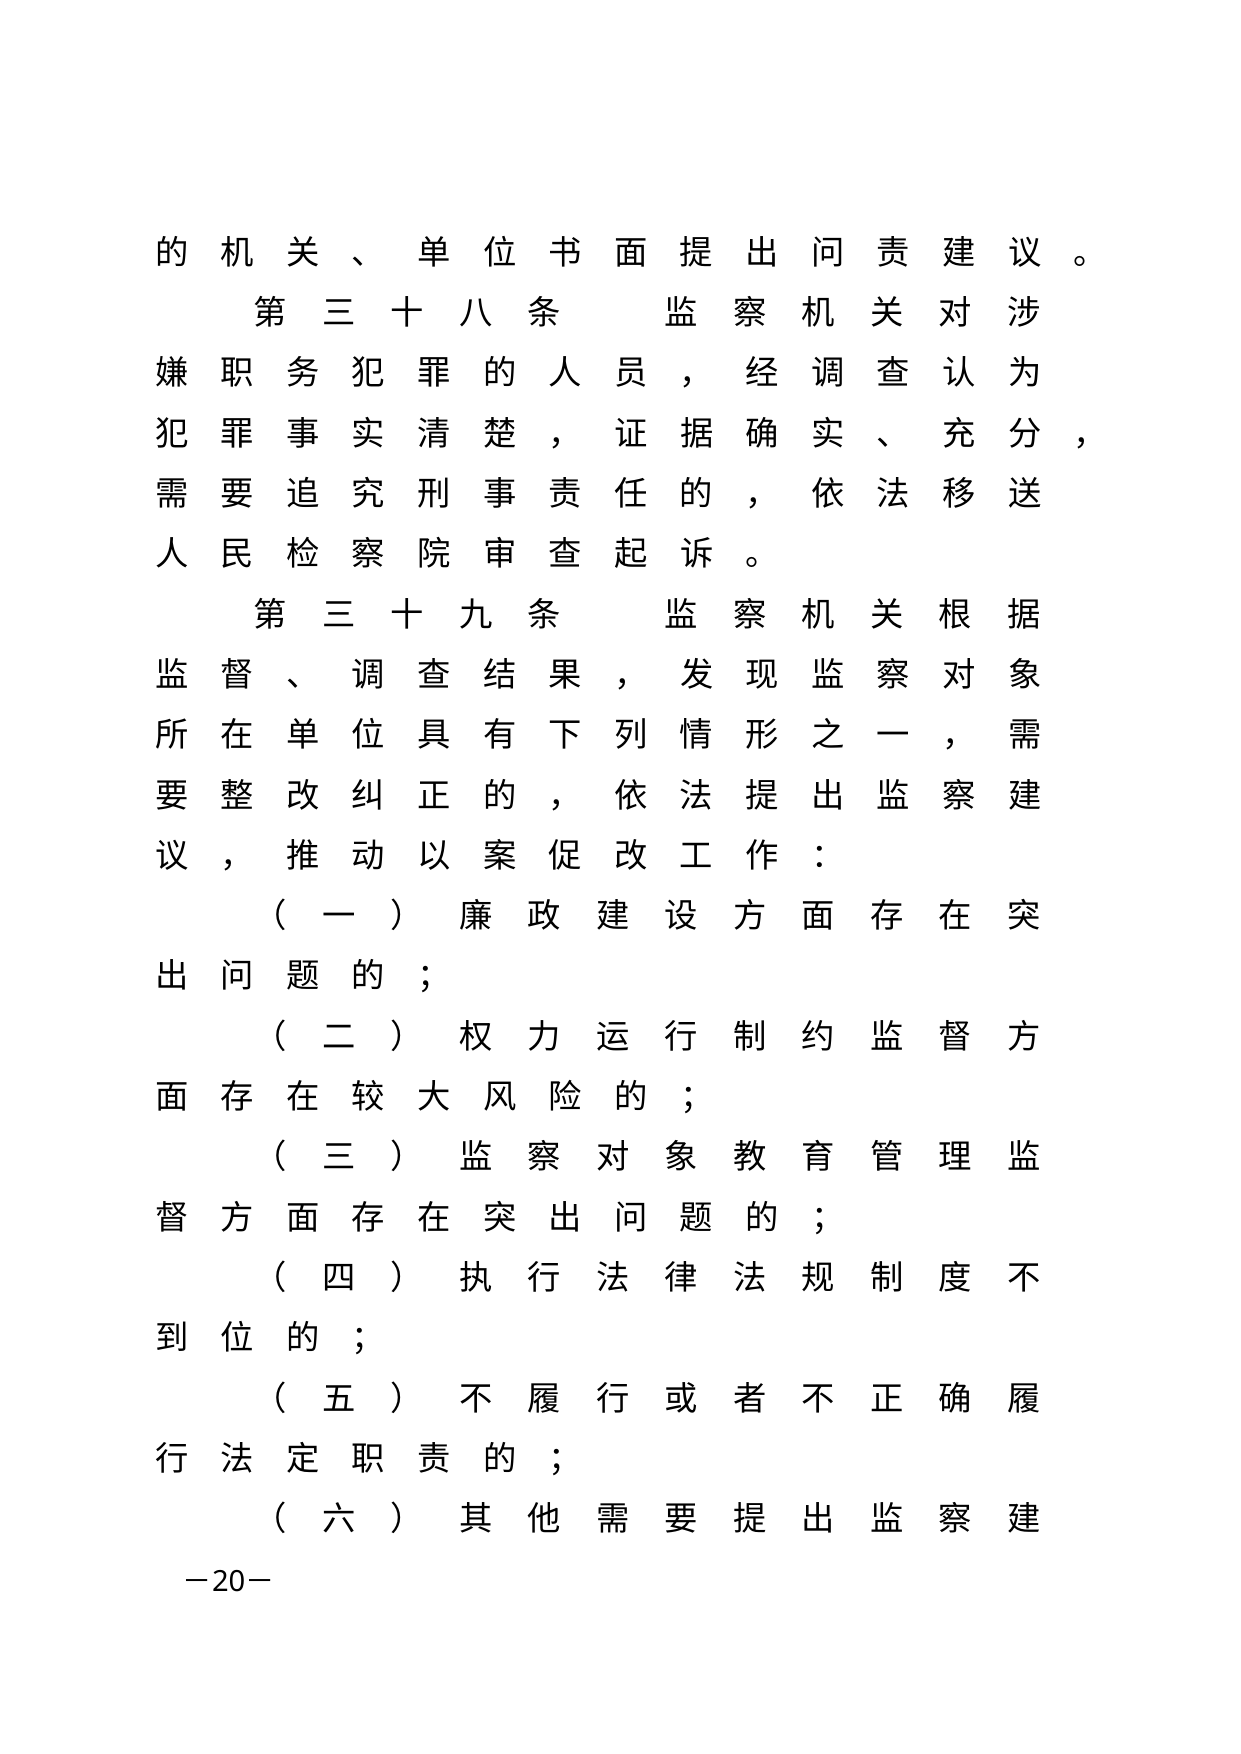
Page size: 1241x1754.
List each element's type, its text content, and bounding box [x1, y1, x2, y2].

text （一）廉政建设方面存在突出问题的； [155, 883, 1073, 1003]
text （五）不履行或者不正确履行法定职责的； [155, 1365, 1073, 1486]
text 监察机关应当组成调查组依法开展问责调查。调查结束后经集体讨论形成调查报告，需要进行问责的按照管理权限作出问责决定，或者向有权作出问责决定的机关、单位书面提出问责建议。 [155, 219, 1073, 280]
text （二）权力运行制约监督方面存在较大风险的； [155, 1003, 1073, 1124]
text （三）监察对象教育管理监督方面存在突出问题的； [155, 1124, 1073, 1245]
text 第三十八条 监察机关对涉嫌职务犯罪的人员，经调查认为犯罪事实清楚，证据确实、充分，需要追究刑事责任的，依法移送人民检察院审查起诉。 [155, 280, 1073, 581]
text 第三十九条 监察机关根据监督、调查结果，发现监察对象所在单位具有下列情形之一，需要整改纠正的，依法提出监察建议，推动以案促改工作： [155, 581, 1073, 883]
text （六）其他需要提出监察建议的情形。 [155, 1486, 1073, 1546]
text （四）执行法律法规制度不到位的； [155, 1245, 1073, 1365]
